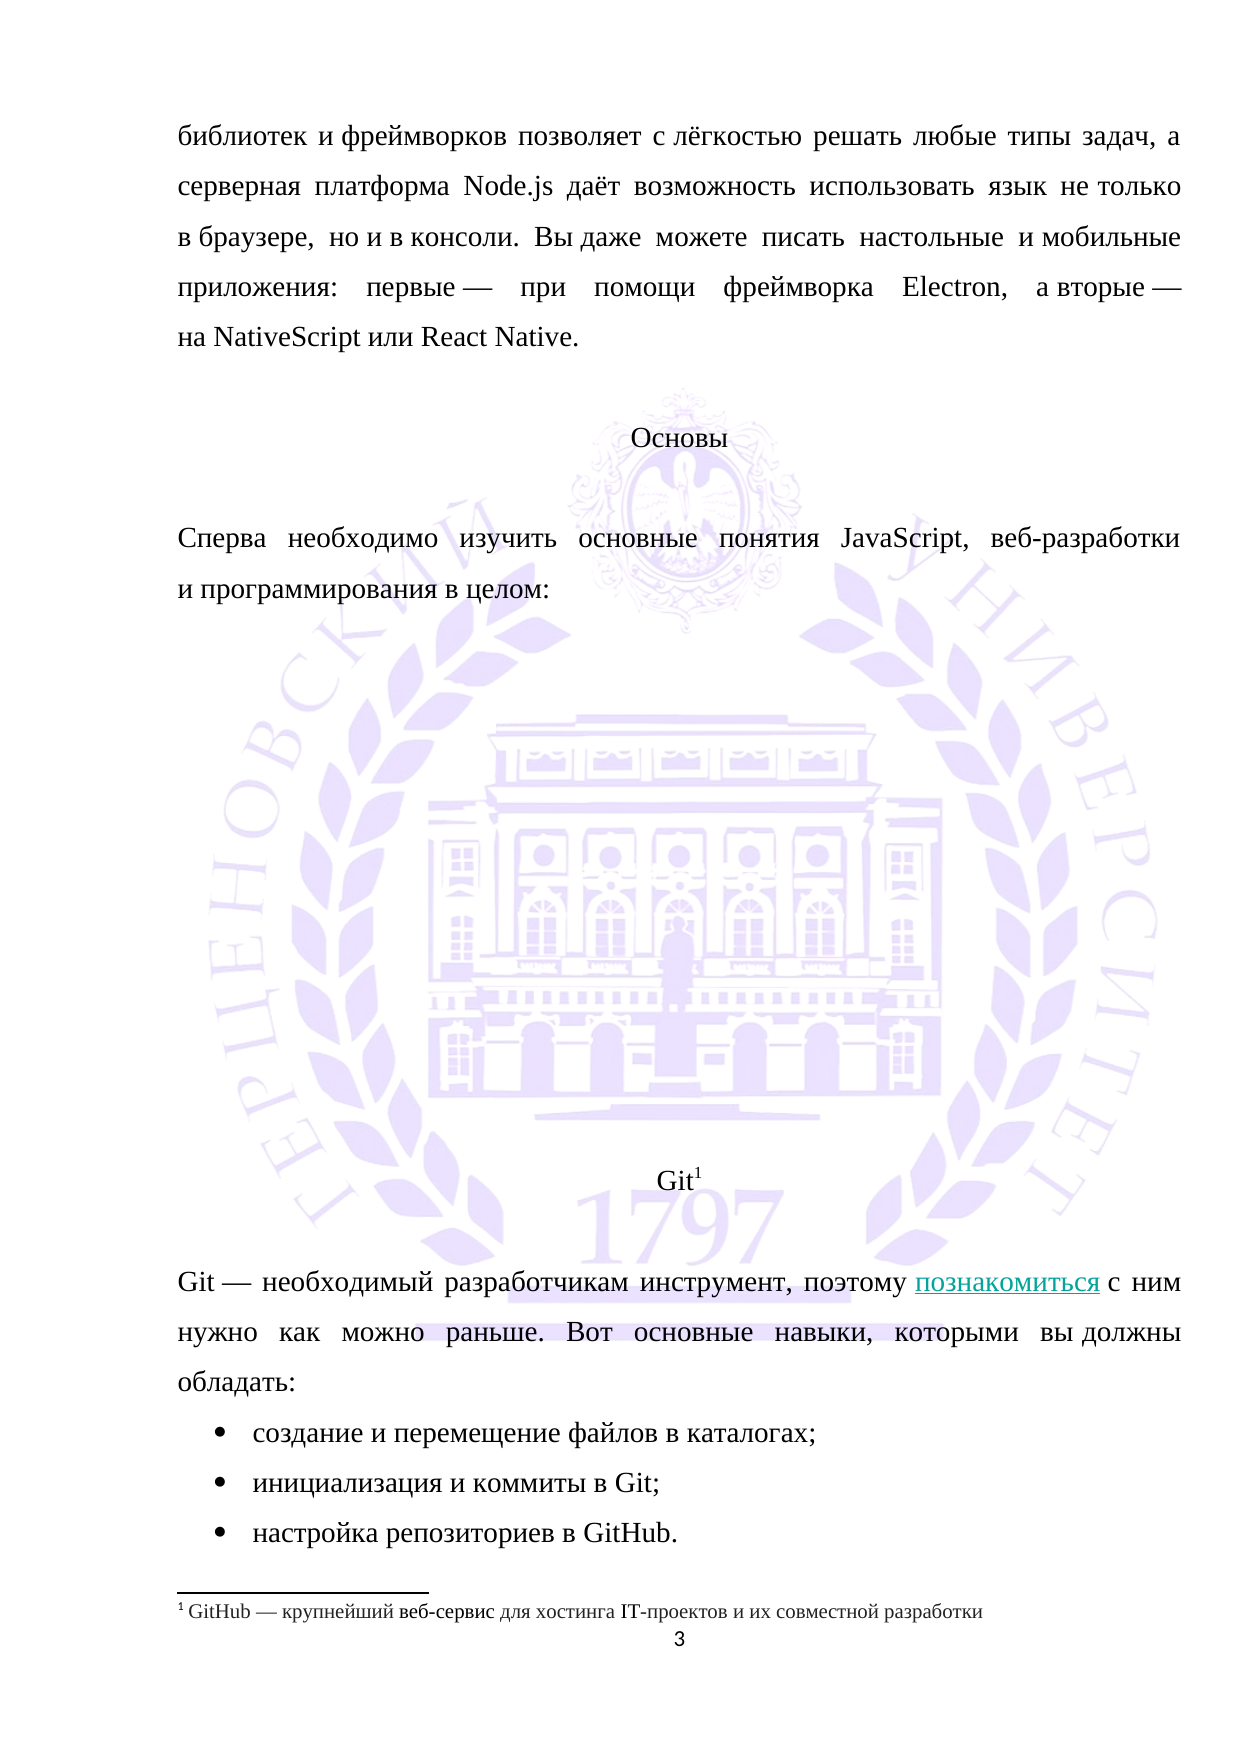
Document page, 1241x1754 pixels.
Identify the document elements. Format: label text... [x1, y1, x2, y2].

list инициализация и коммиты в Git; [215, 1465, 1181, 1499]
text Git — необходимый разработчикам инструмент, поэтому познакомиться с ним нужно как можно раньше. Вот основные навыки, которыми вы должны обладать: [177, 1264, 1181, 1398]
text Git [177, 1163, 1181, 1197]
text Сперва необходимо изучить основные понятия JavaScript, веб-разработки и программирования в целом: [177, 521, 1181, 604]
list создание и перемещение файлов в каталогах; [215, 1415, 1181, 1448]
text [177, 118, 1181, 353]
list настройка репозиториев в GitHub. [215, 1516, 1181, 1549]
text Основы [177, 420, 1181, 453]
